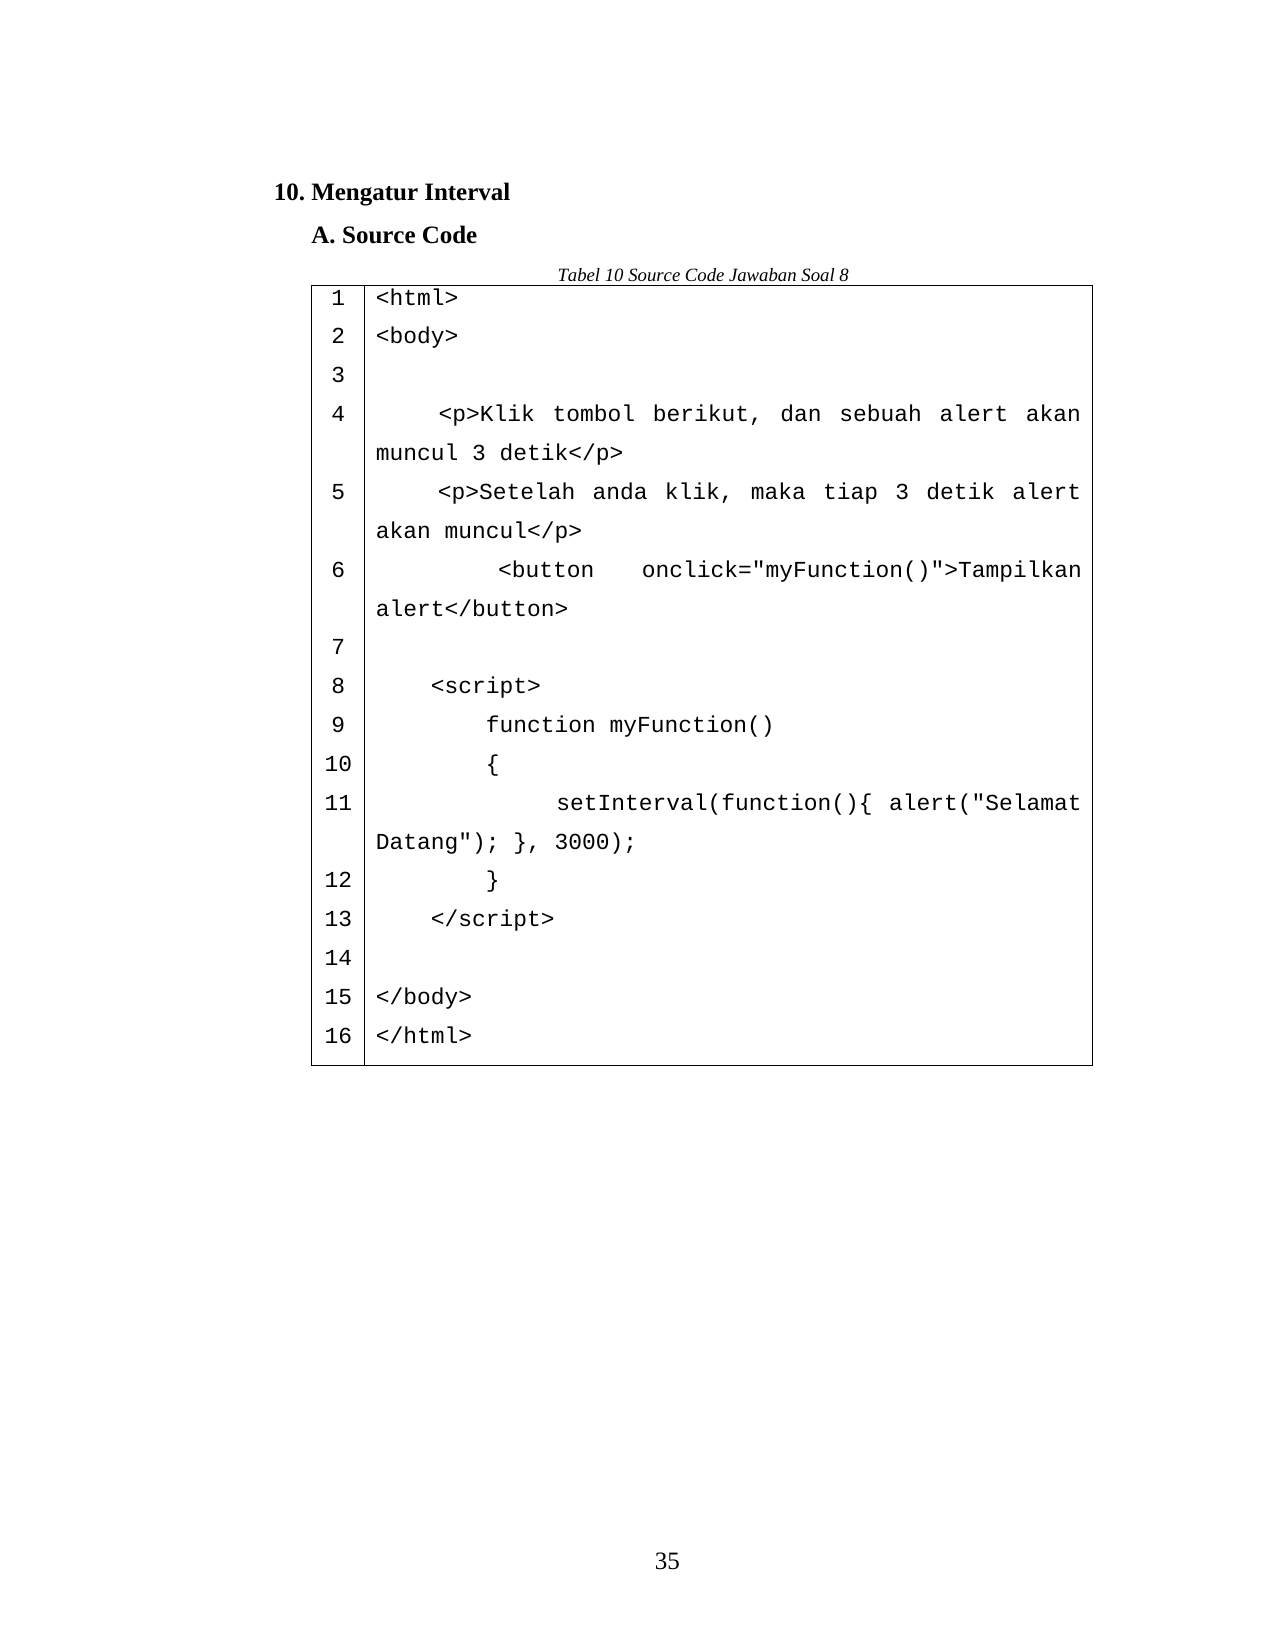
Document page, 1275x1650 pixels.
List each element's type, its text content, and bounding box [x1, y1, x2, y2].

text Tabel 10 Source Code Jawaban Soal 8 [310, 263, 1098, 285]
table_header <html> <body> <p>Klik tombol berikut, dan sebuah alert akan muncul 3 detik</p> <p>Setelah anda klik, maka tiap 3 detik alert akan muncul</p> <button onclick="myFunction()">Tampilkan alert</button> <script> function myFunction() { setInterval(function(){ alert("Selamat Datang"); }, 3000); } </script> </body> </html> [365, 286, 1092, 1064]
subtitle Mengatur Interval [273, 177, 1098, 206]
subtitle Source Code [311, 220, 1098, 249]
table_header 1 2 3 4 5 6 7 8 9 10 11 12 13 14 15 16 [312, 286, 364, 1064]
